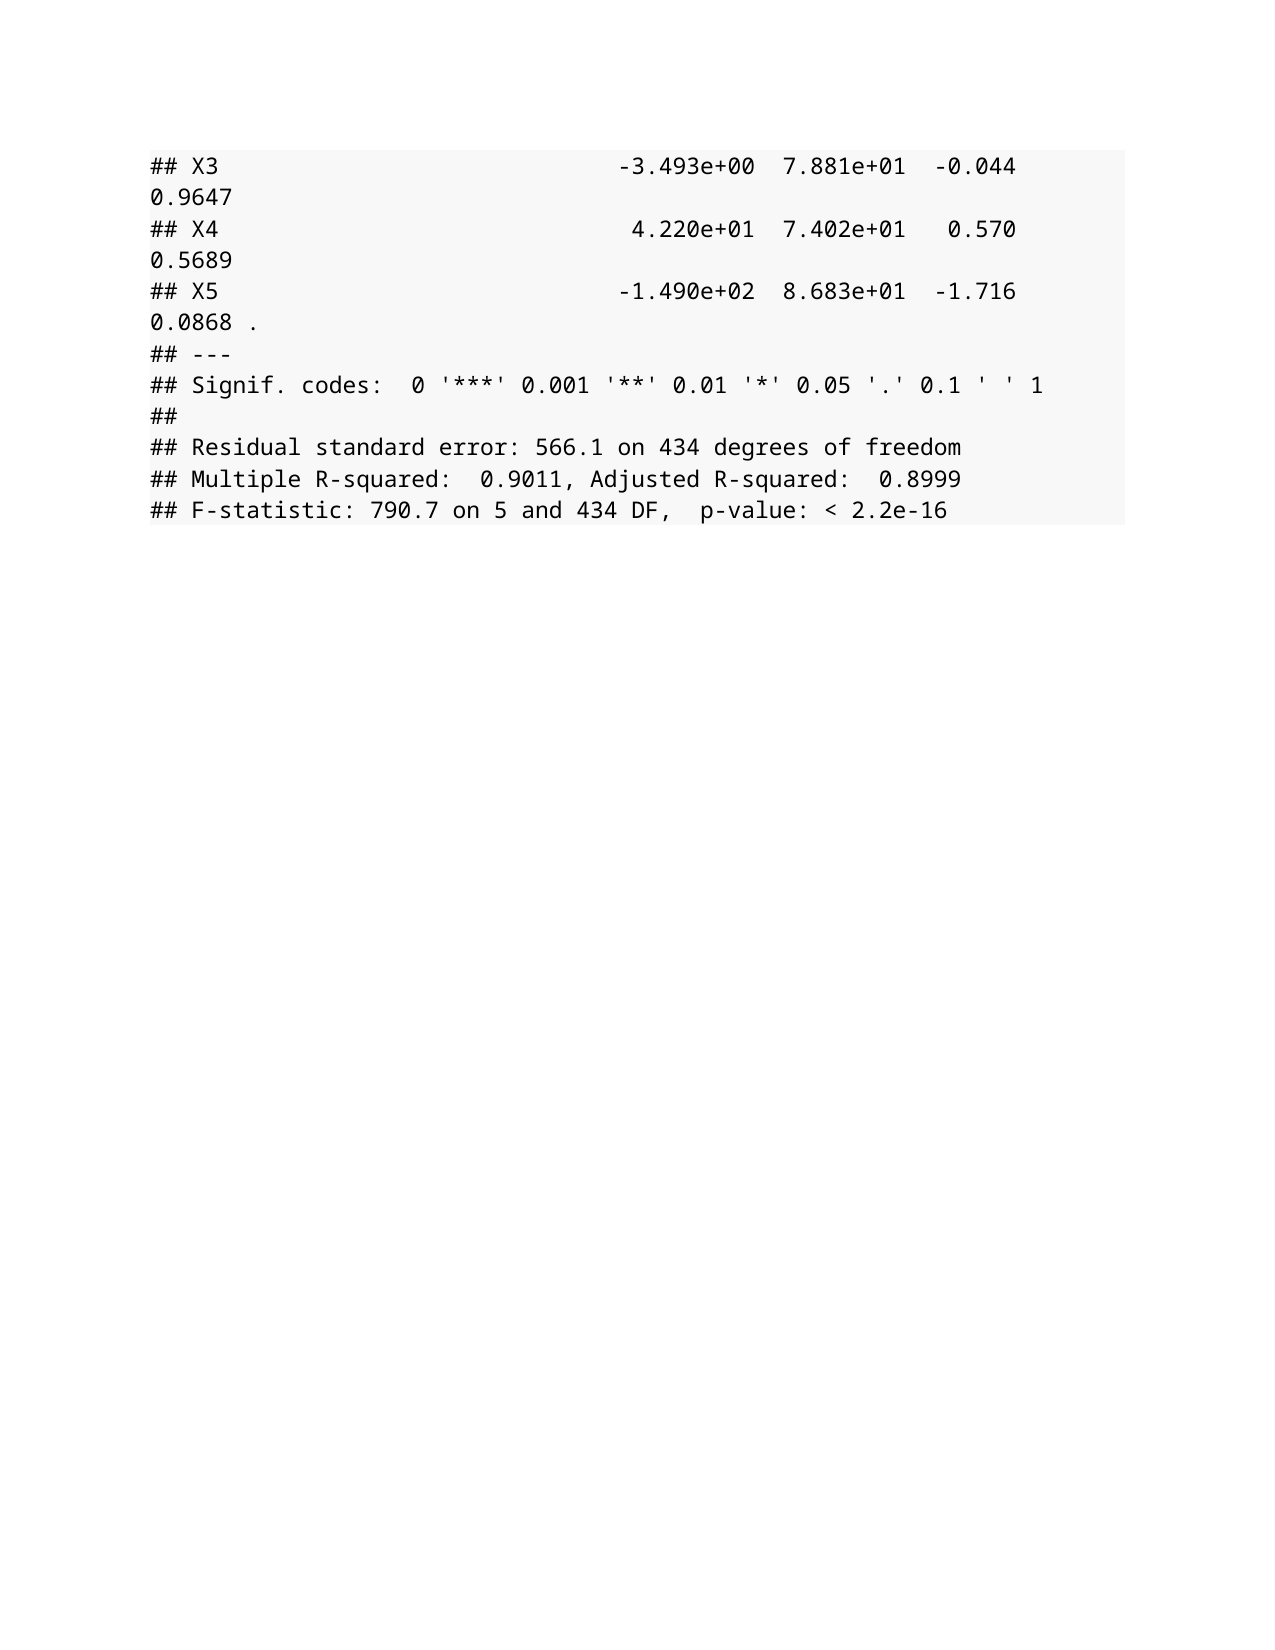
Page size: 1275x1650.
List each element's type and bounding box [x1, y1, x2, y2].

text [150, 150, 1125, 525]
